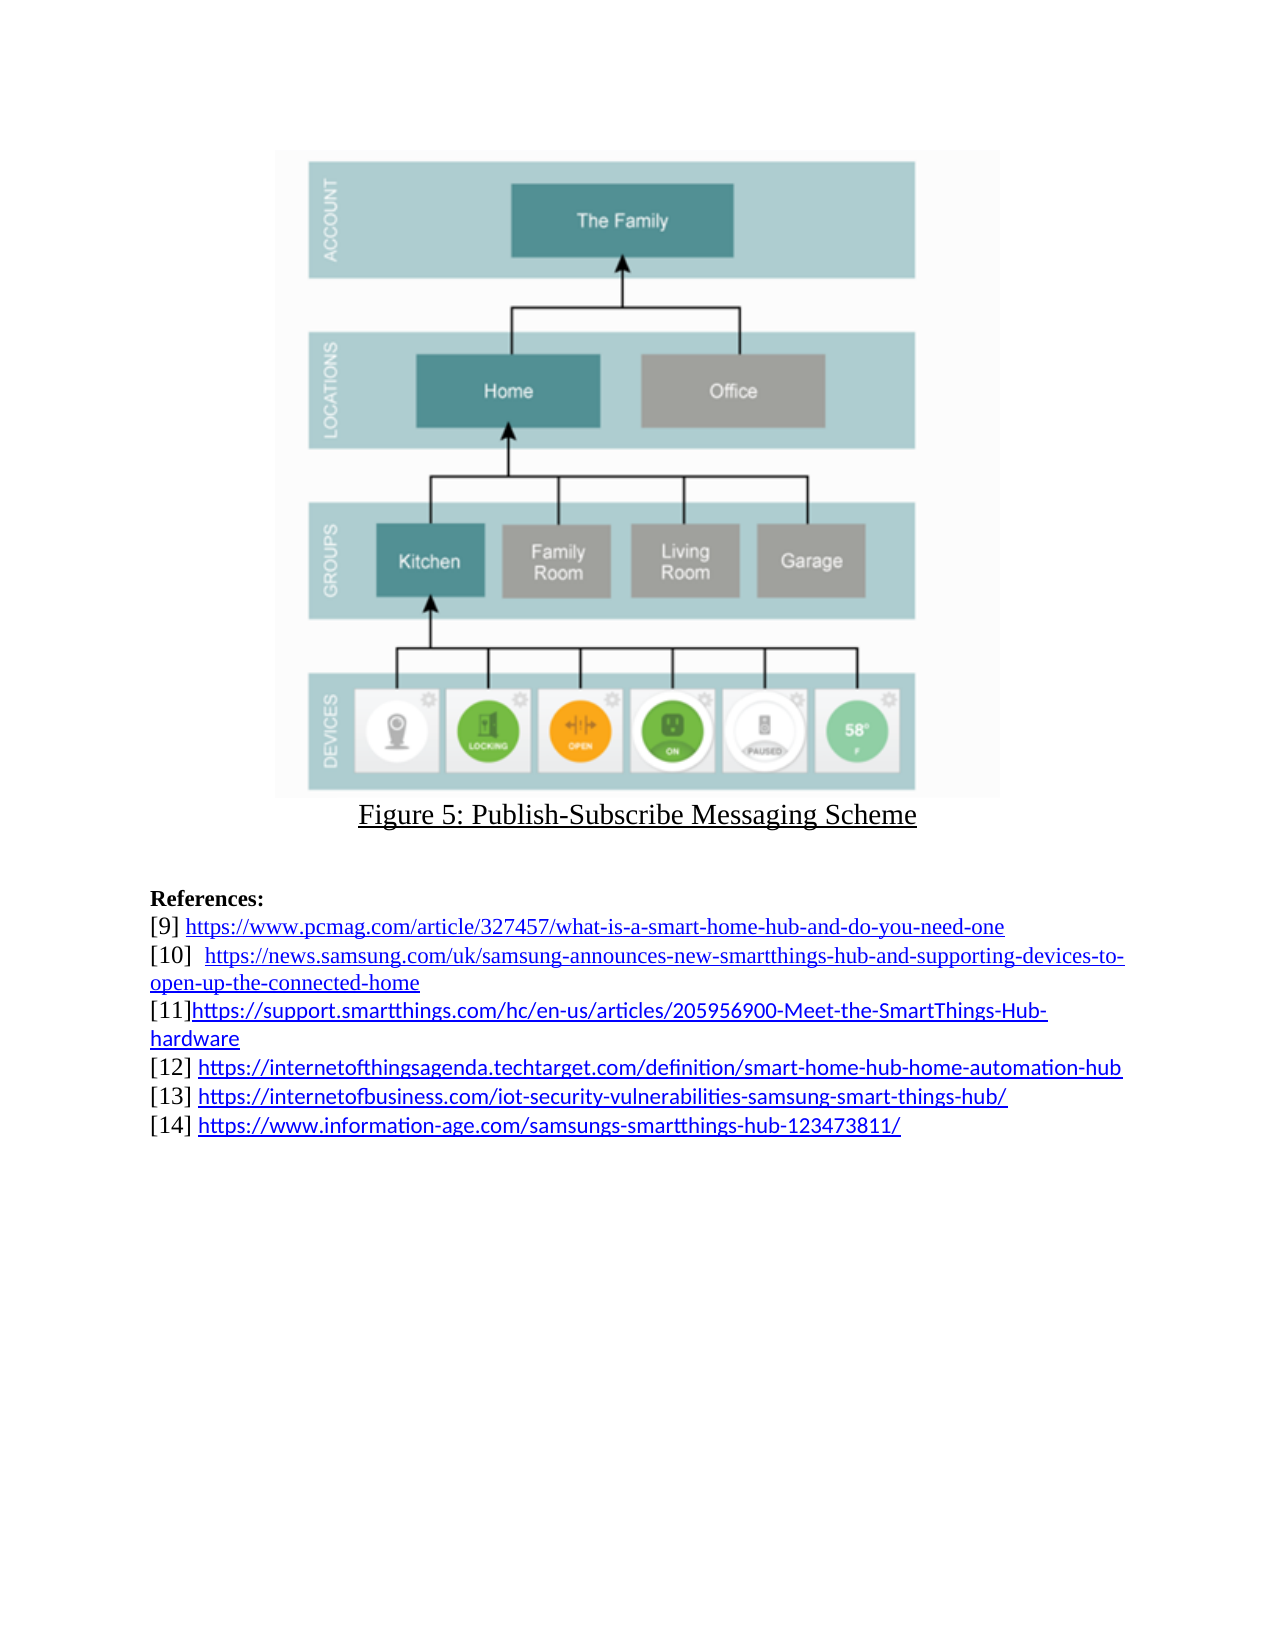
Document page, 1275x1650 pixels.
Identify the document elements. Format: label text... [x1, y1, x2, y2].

text References: [150, 885, 1125, 911]
text Figure 5: Publish-Subscribe Messaging Scheme [150, 797, 1125, 831]
text [9] https://www.pcmag.com/article/327457/what-is-a-smart-home-hub-and-do-you-need-one [150, 911, 1125, 940]
text [10] https://news.samsung.com/uk/samsung-announces-new-smartthings-hub-and-supporting-devices-to-open-up-the-connected-home [150, 940, 1125, 995]
text [12] https://internetofthingsagenda.techtarget.com/definition/smart-home-hub-home-automation-hub [150, 1052, 1125, 1081]
text [14] https://www.information-age.com/samsungs-smartthings-hub-123473811/ [150, 1110, 1125, 1139]
picture [275, 150, 1001, 798]
text [13] https://internetofbusiness.com/iot-security-vulnerabilities-samsung-smart-things-hub/ [150, 1081, 1125, 1110]
text [11]https://support.smartthings.com/hc/en-us/articles/205956900-Meet-the-SmartThings-Hub-hardware [150, 995, 1125, 1052]
